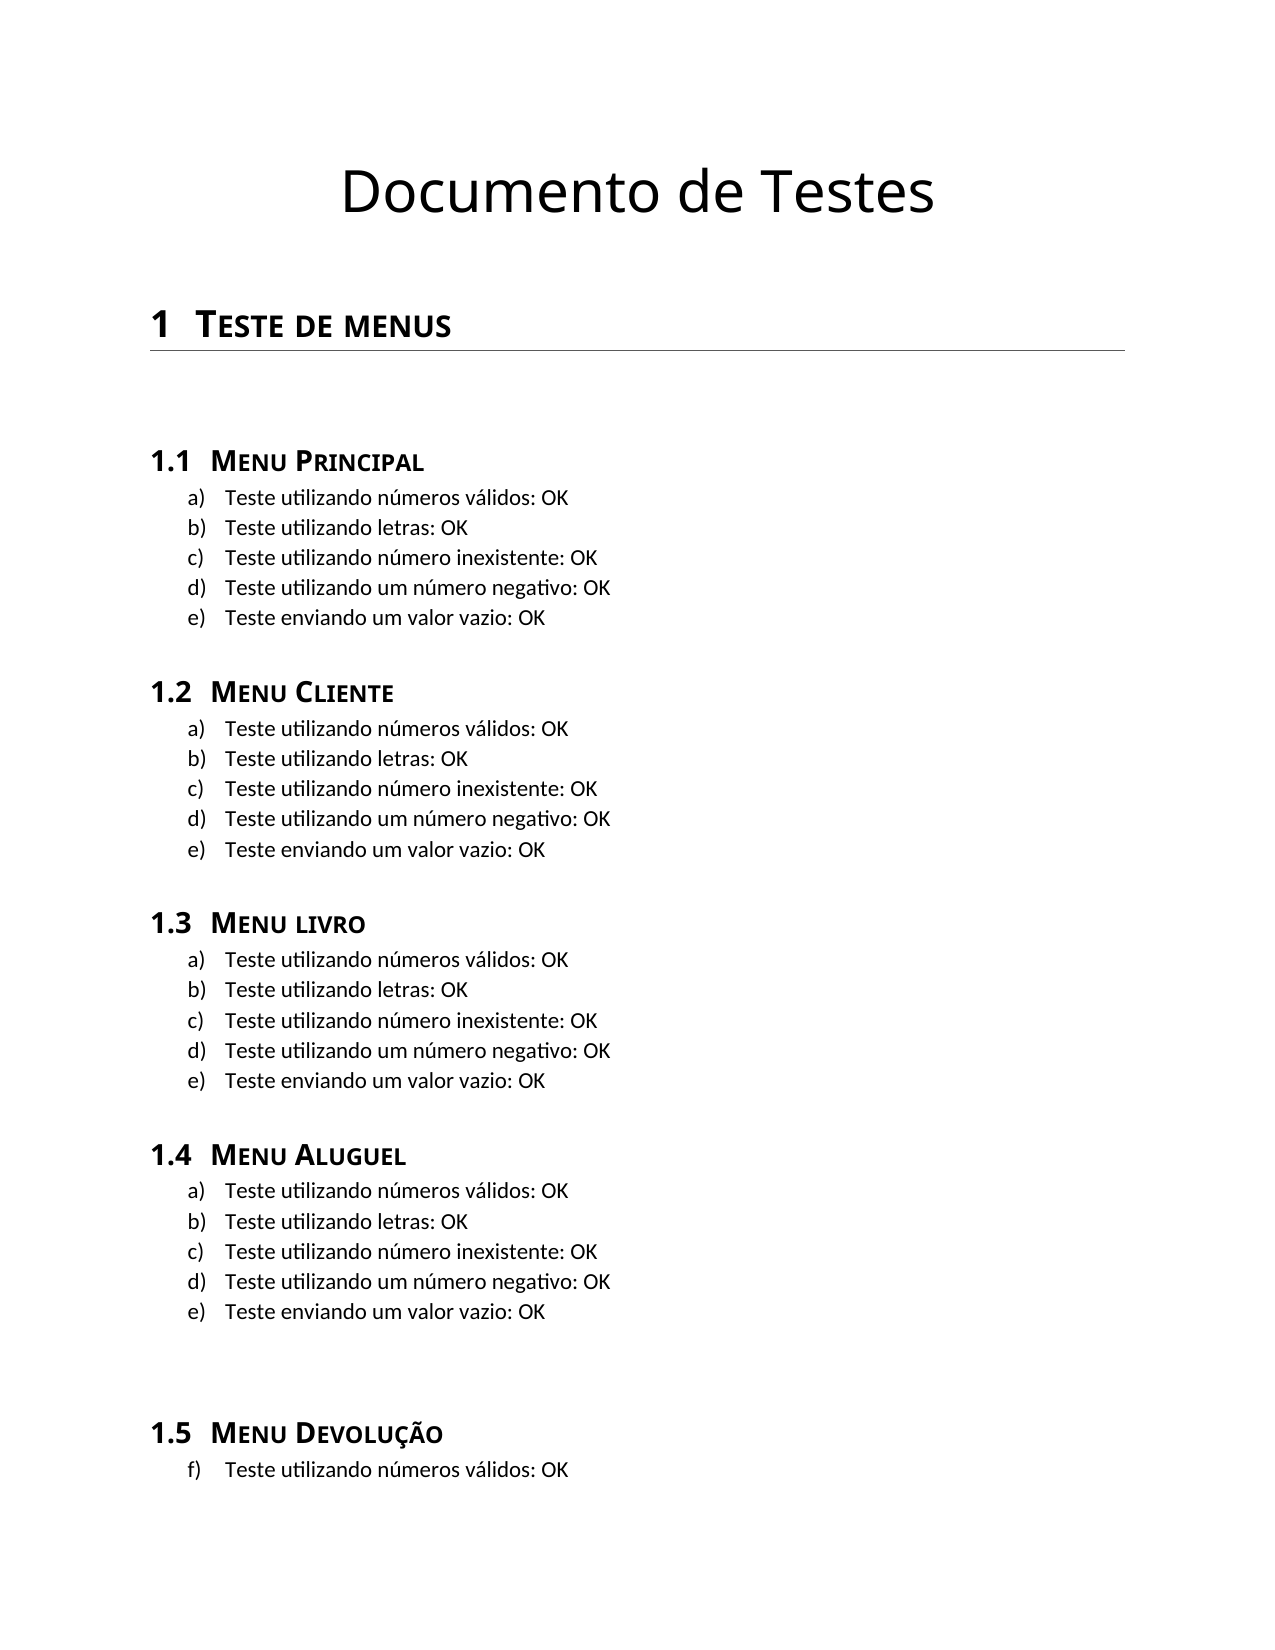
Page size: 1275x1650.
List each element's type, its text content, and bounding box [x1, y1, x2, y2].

list Teste utilizando números válidos: OK [187, 483, 1125, 511]
list Teste utilizando letras: OK [187, 976, 1125, 1003]
list Teste utilizando um número negativo: OK [187, 804, 1125, 833]
list Teste enviando um valor vazio: OK [187, 835, 1125, 863]
list Teste utilizando número inexistente: OK [187, 1006, 1125, 1034]
list Teste utilizando um número negativo: OK [187, 1036, 1125, 1064]
list Teste utilizando letras: OK [187, 1207, 1125, 1235]
list Teste utilizando números válidos: OK [187, 945, 1125, 973]
list Teste utilizando números válidos: OK [187, 1455, 1125, 1483]
subtitle Teste de menus [150, 297, 1125, 350]
list Teste utilizando letras: OK [187, 513, 1125, 541]
list Teste utilizando número inexistente: OK [187, 543, 1125, 571]
title Documento de Testes [150, 150, 1125, 229]
subtitle Menu Cliente [150, 671, 1125, 711]
subtitle Menu livro [150, 902, 1125, 942]
list Teste enviando um valor vazio: OK [187, 1297, 1125, 1326]
subtitle Menu Principal [150, 440, 1125, 479]
list Teste utilizando números válidos: OK [187, 1177, 1125, 1205]
list Teste utilizando um número negativo: OK [187, 573, 1125, 601]
list Teste utilizando número inexistente: OK [187, 1237, 1125, 1265]
list Teste utilizando um número negativo: OK [187, 1267, 1125, 1295]
list Teste utilizando número inexistente: OK [187, 774, 1125, 802]
list Teste utilizando números válidos: OK [187, 714, 1125, 742]
subtitle Menu Aluguel [150, 1134, 1125, 1173]
list Teste enviando um valor vazio: OK [187, 603, 1125, 631]
list Teste utilizando letras: OK [187, 744, 1125, 772]
subtitle Menu Devolução [150, 1412, 1125, 1452]
list Teste enviando um valor vazio: OK [187, 1066, 1125, 1094]
